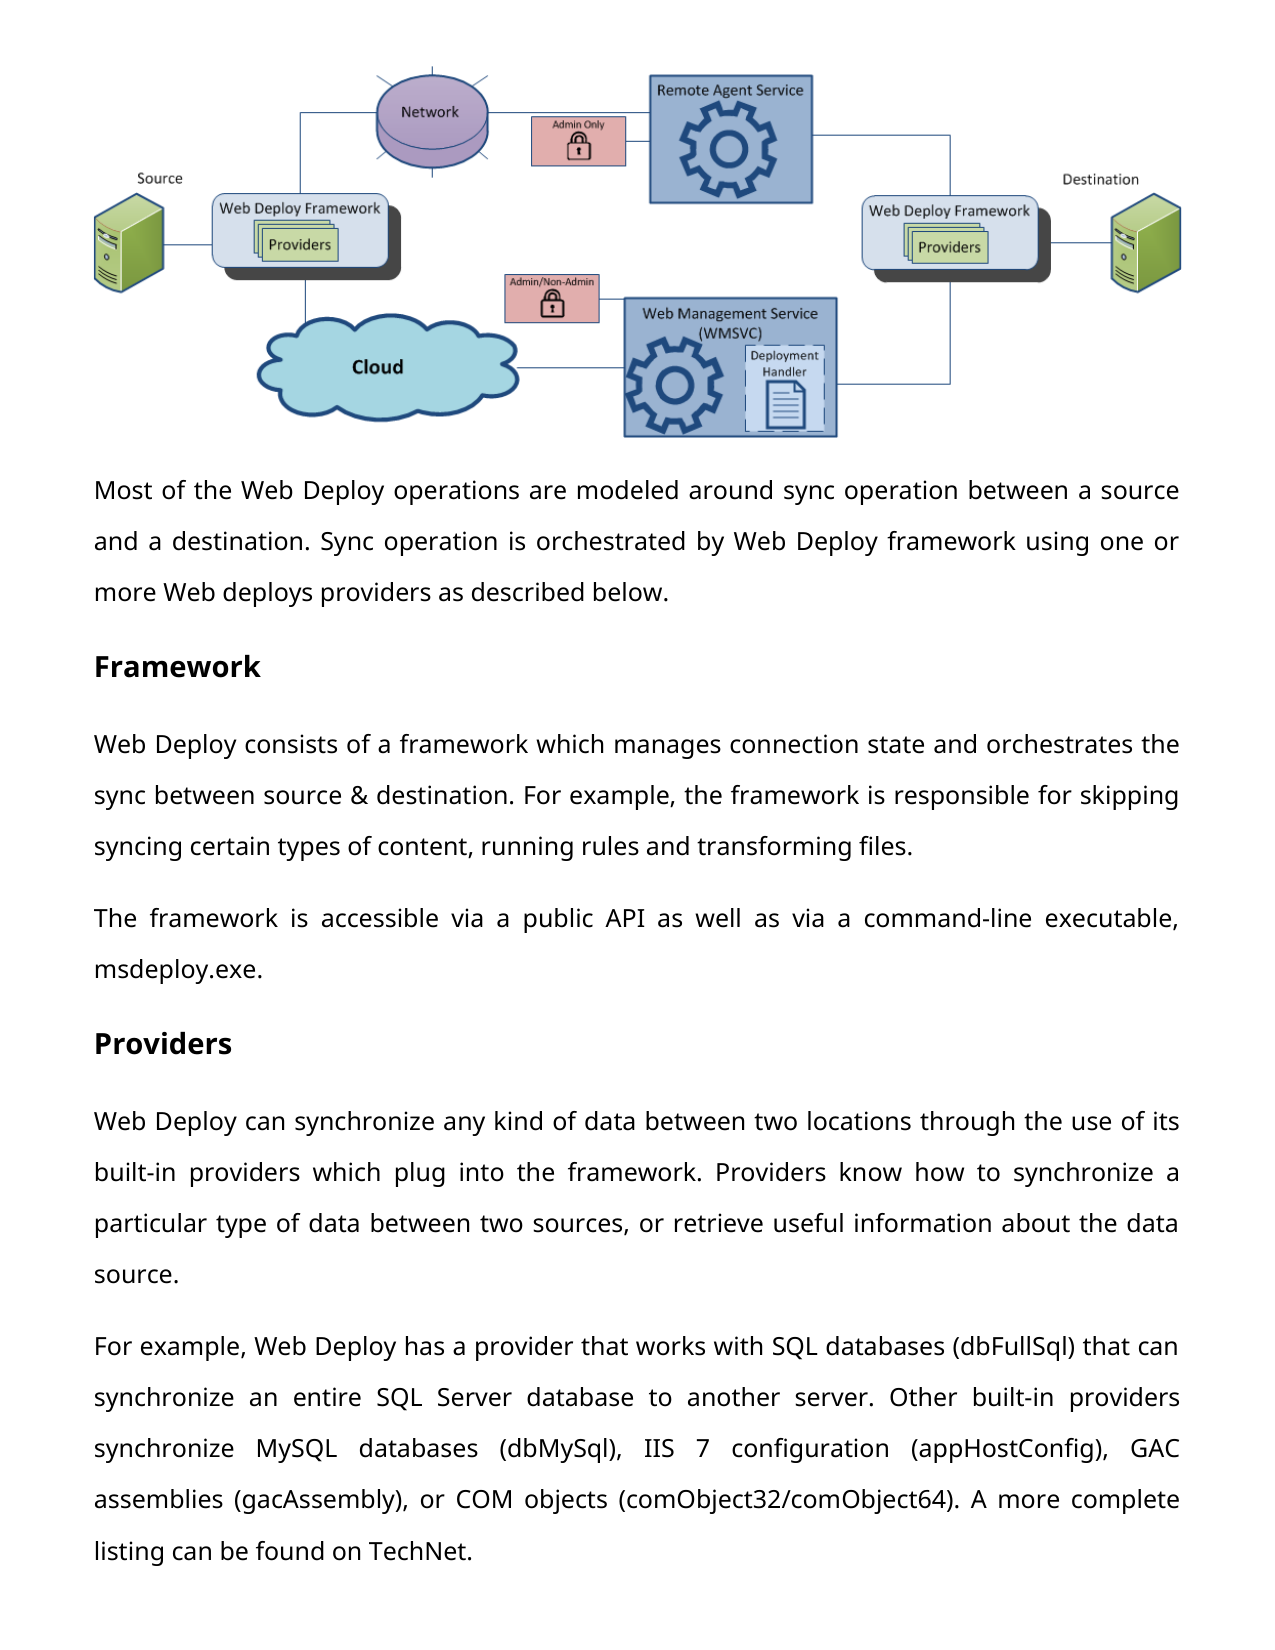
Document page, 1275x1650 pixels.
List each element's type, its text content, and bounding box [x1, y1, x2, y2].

text The framework is accessible via a public API as well as via a command-line executable, msdeploy.exe. [94, 901, 1181, 986]
text Providers [94, 1024, 1181, 1063]
text Most of the Web Deploy operations are modeled around sync operation between a source and a destination. Sync operation is orchestrated by Web Deploy framework using one or more Web deploys providers as described below. [94, 472, 1181, 609]
text Web Deploy consists of a framework which manages connection state and orchestrates the sync between source & destination. For example, the framework is responsible for skipping syncing certain types of content, running rules and transforming files. [94, 727, 1181, 863]
text Framework [94, 646, 1181, 686]
text Web Deploy can synchronize any kind of data between two locations through the use of its built-in providers which plug into the framework. Providers know how to synchronize a particular type of data between two sources, or retrieve useful information about the data source. [94, 1104, 1181, 1291]
text For example, Web Deploy has a provider that works with SQL databases (dbFullSql) that can synchronize an entire SQL Server database to another server. Other built-in providers synchronize MySQL databases (dbMySql), IIS 7 configuration (appHostConfig), GAC assemblies (gacAssembly), or COM objects (comObject32/comObject64). A more complete listing can be found on TechNet. [94, 1329, 1181, 1567]
picture [93, 65, 1182, 438]
